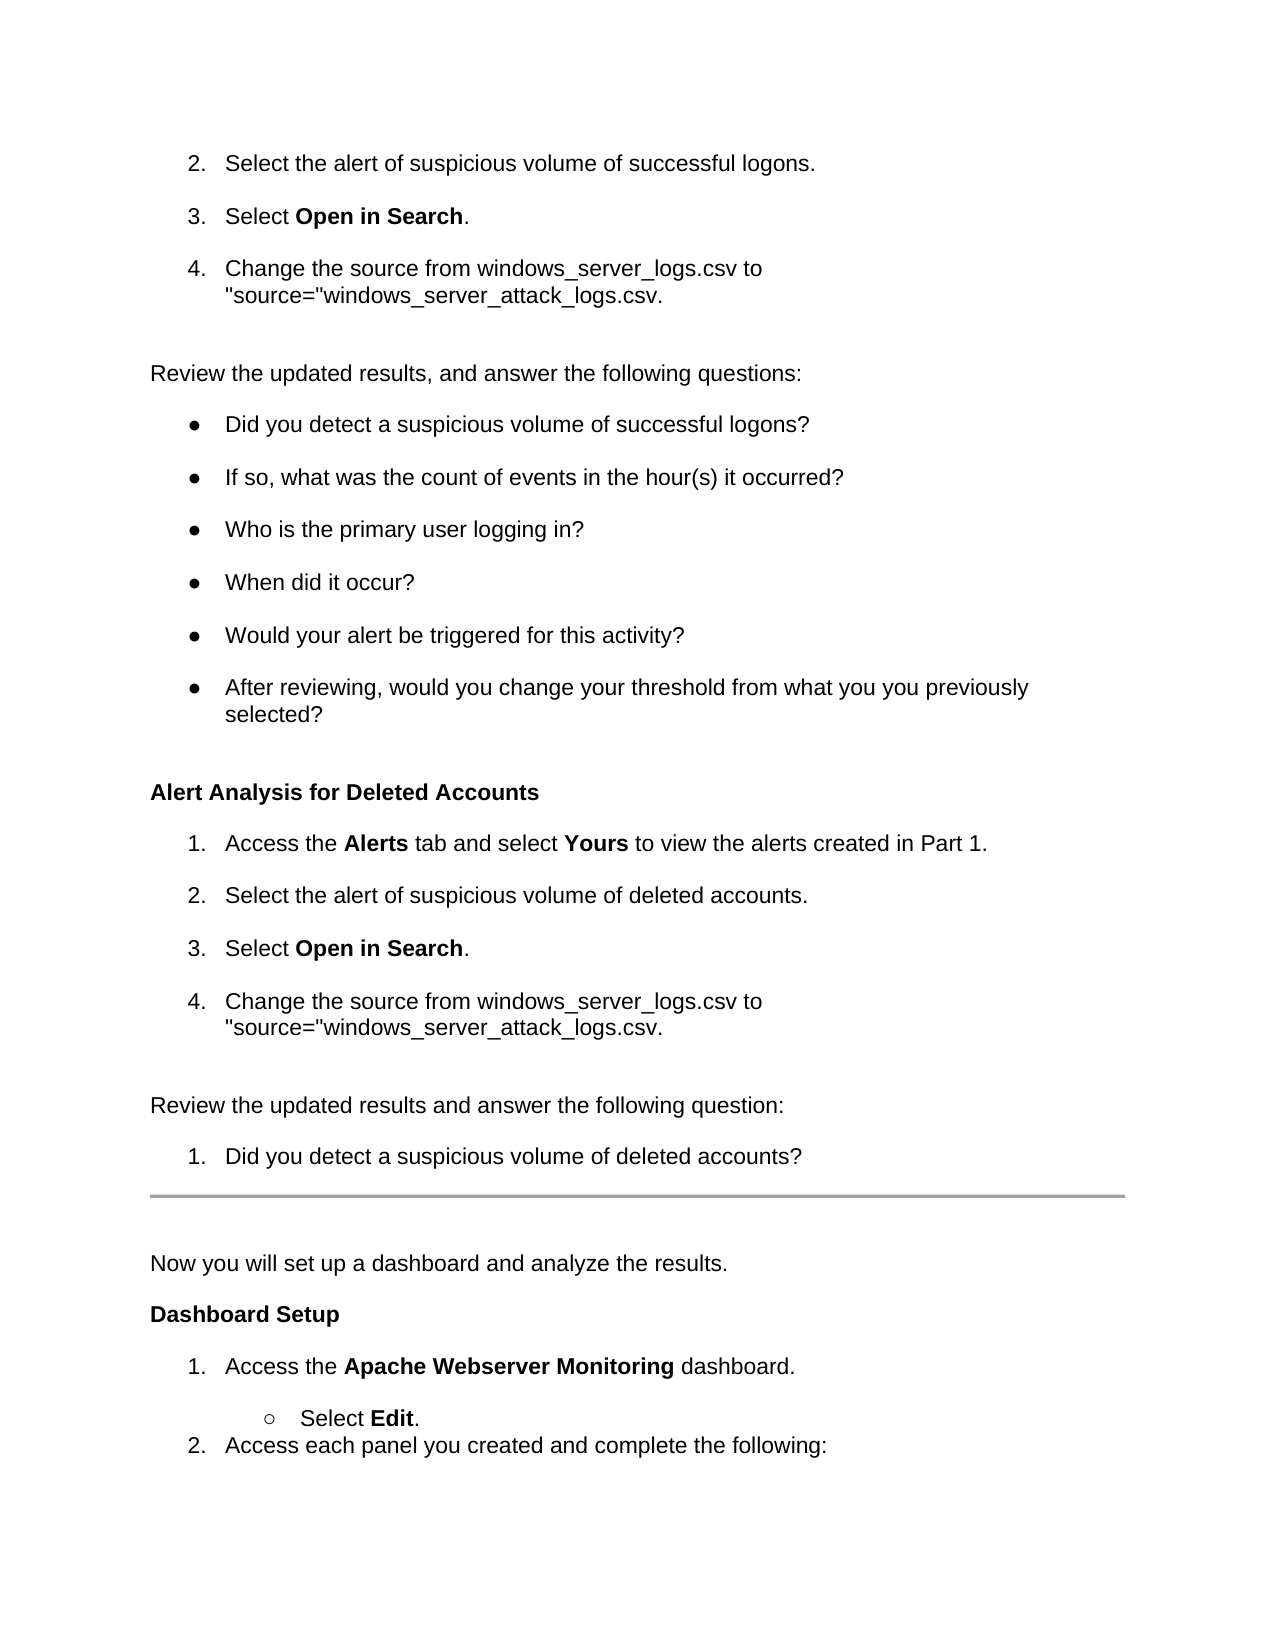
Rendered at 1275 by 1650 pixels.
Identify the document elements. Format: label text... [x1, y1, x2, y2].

list Would your alert be triggered for this activity? [187, 622, 1125, 674]
list Select the alert of suspicious volume of successful logons. [187, 150, 1125, 203]
subtitle Alert Analysis for Deleted Accounts [150, 778, 1125, 805]
text Review the updated results and answer the following question: [150, 1092, 1125, 1118]
list Who is the primary user logging in? [187, 516, 1125, 569]
list Access each panel you created and complete the following: [187, 1432, 1125, 1484]
list When did it occur? [187, 569, 1125, 622]
list If so, what was the count of events in the hour(s) it occurred? [187, 463, 1125, 516]
list Change the source from windows_server_logs.csv to "source="windows_server_attack_logs.csv. [187, 255, 1125, 334]
list Access the Alerts tab and select Yours to view the alerts created in Part 1. [187, 830, 1125, 882]
text Review the updated results, and answer the following questions: [150, 359, 1125, 386]
list Did you detect a suspicious volume of deleted accounts? [187, 1143, 1125, 1170]
list Change the source from windows_server_logs.csv to "source="windows_server_attack_logs.csv. [187, 988, 1125, 1067]
list Select Open in Search. [187, 203, 1125, 255]
list Select Edit. [262, 1405, 1125, 1432]
subtitle Dashboard Setup [150, 1301, 1125, 1328]
list After reviewing, would you change your threshold from what you you previously selected? [187, 674, 1125, 753]
list Select the alert of suspicious volume of deleted accounts. [187, 882, 1125, 935]
list Did you detect a suspicious volume of successful logons? [187, 411, 1125, 463]
list Select Open in Search. [187, 935, 1125, 988]
text Now you will set up a dashboard and analyze the results. [150, 1250, 1125, 1276]
list Access the Apache Webserver Monitoring dashboard. [187, 1353, 1125, 1405]
